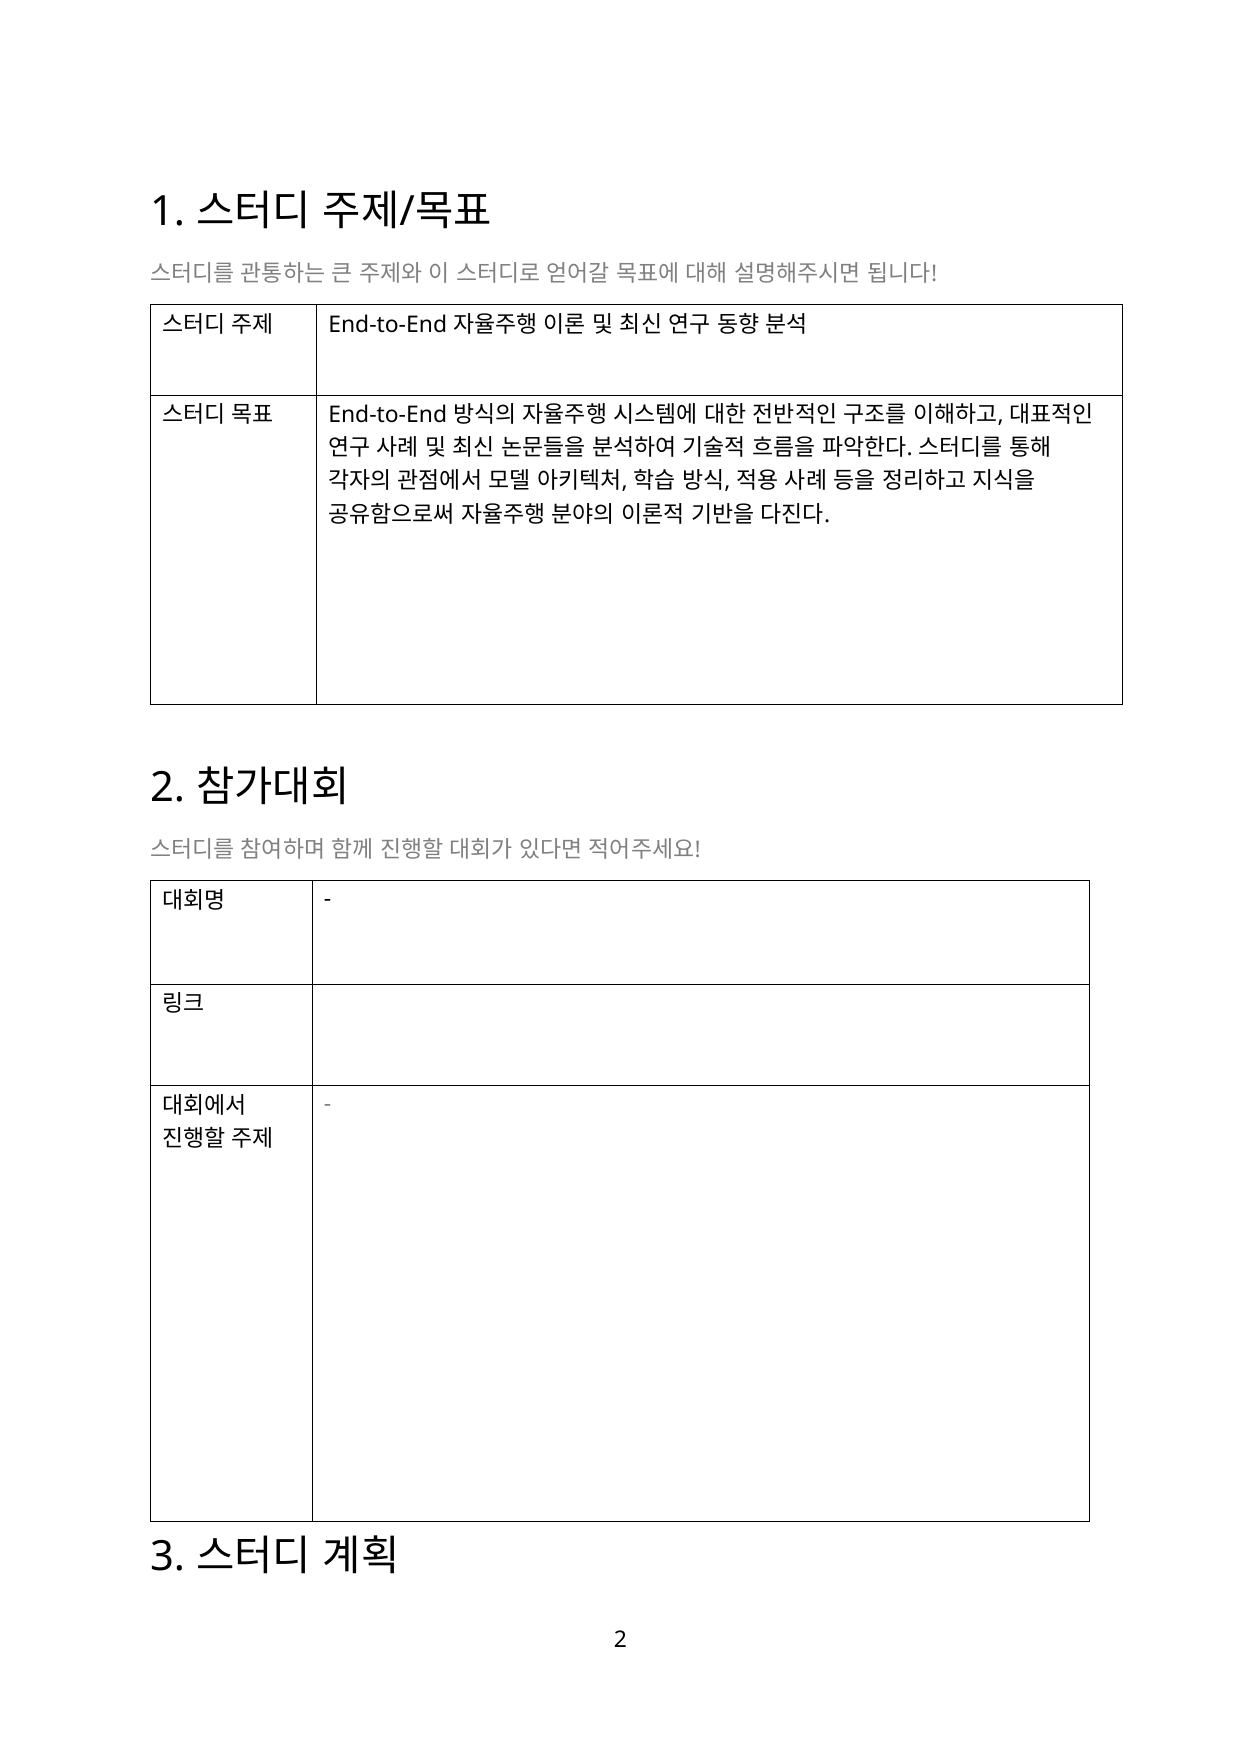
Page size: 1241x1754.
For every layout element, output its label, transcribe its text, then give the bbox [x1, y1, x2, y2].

table_header End-to-End 자율주행 이론 및 최신 연구 동향 분석 [317, 305, 1122, 394]
table_header 대회명 [151, 881, 312, 984]
text 2. 참가대회 [150, 753, 1090, 814]
table_cell 대회에서 진행할 주제 [151, 1086, 312, 1521]
table_header - [313, 881, 1089, 984]
table_cell - [313, 1086, 1089, 1521]
table_cell 스터디 목표 [151, 396, 316, 704]
text 스터디를 관통하는 큰 주제와 이 스터디로 얻어갈 목표에 대해 설명해주시면 됩니다! [150, 254, 1090, 288]
text 1. 스터디 주제/목표 [150, 177, 1090, 238]
table_cell [313, 985, 1089, 1085]
text 3. 스터디 계획 [150, 1522, 1090, 1582]
text 스터디를 참여하며 함께 진행할 대회가 있다면 적어주세요! [150, 830, 1090, 864]
table_cell 링크 [151, 985, 312, 1085]
table_cell End-to-End 방식의 자율주행 시스템에 대한 전반적인 구조를 이해하고, 대표적인 연구 사례 및 최신 논문들을 분석하여 기술적 흐름을 파악한다. 스터디를 통해 각자의 관점에서 모델 아키텍처, 학습 방식, 적용 사례 등을 정리하고 지식을 공유함으로써 자율주행 분야의 이론적 기반을 다진다. [317, 396, 1122, 704]
table_header 스터디 주제 [151, 305, 316, 394]
